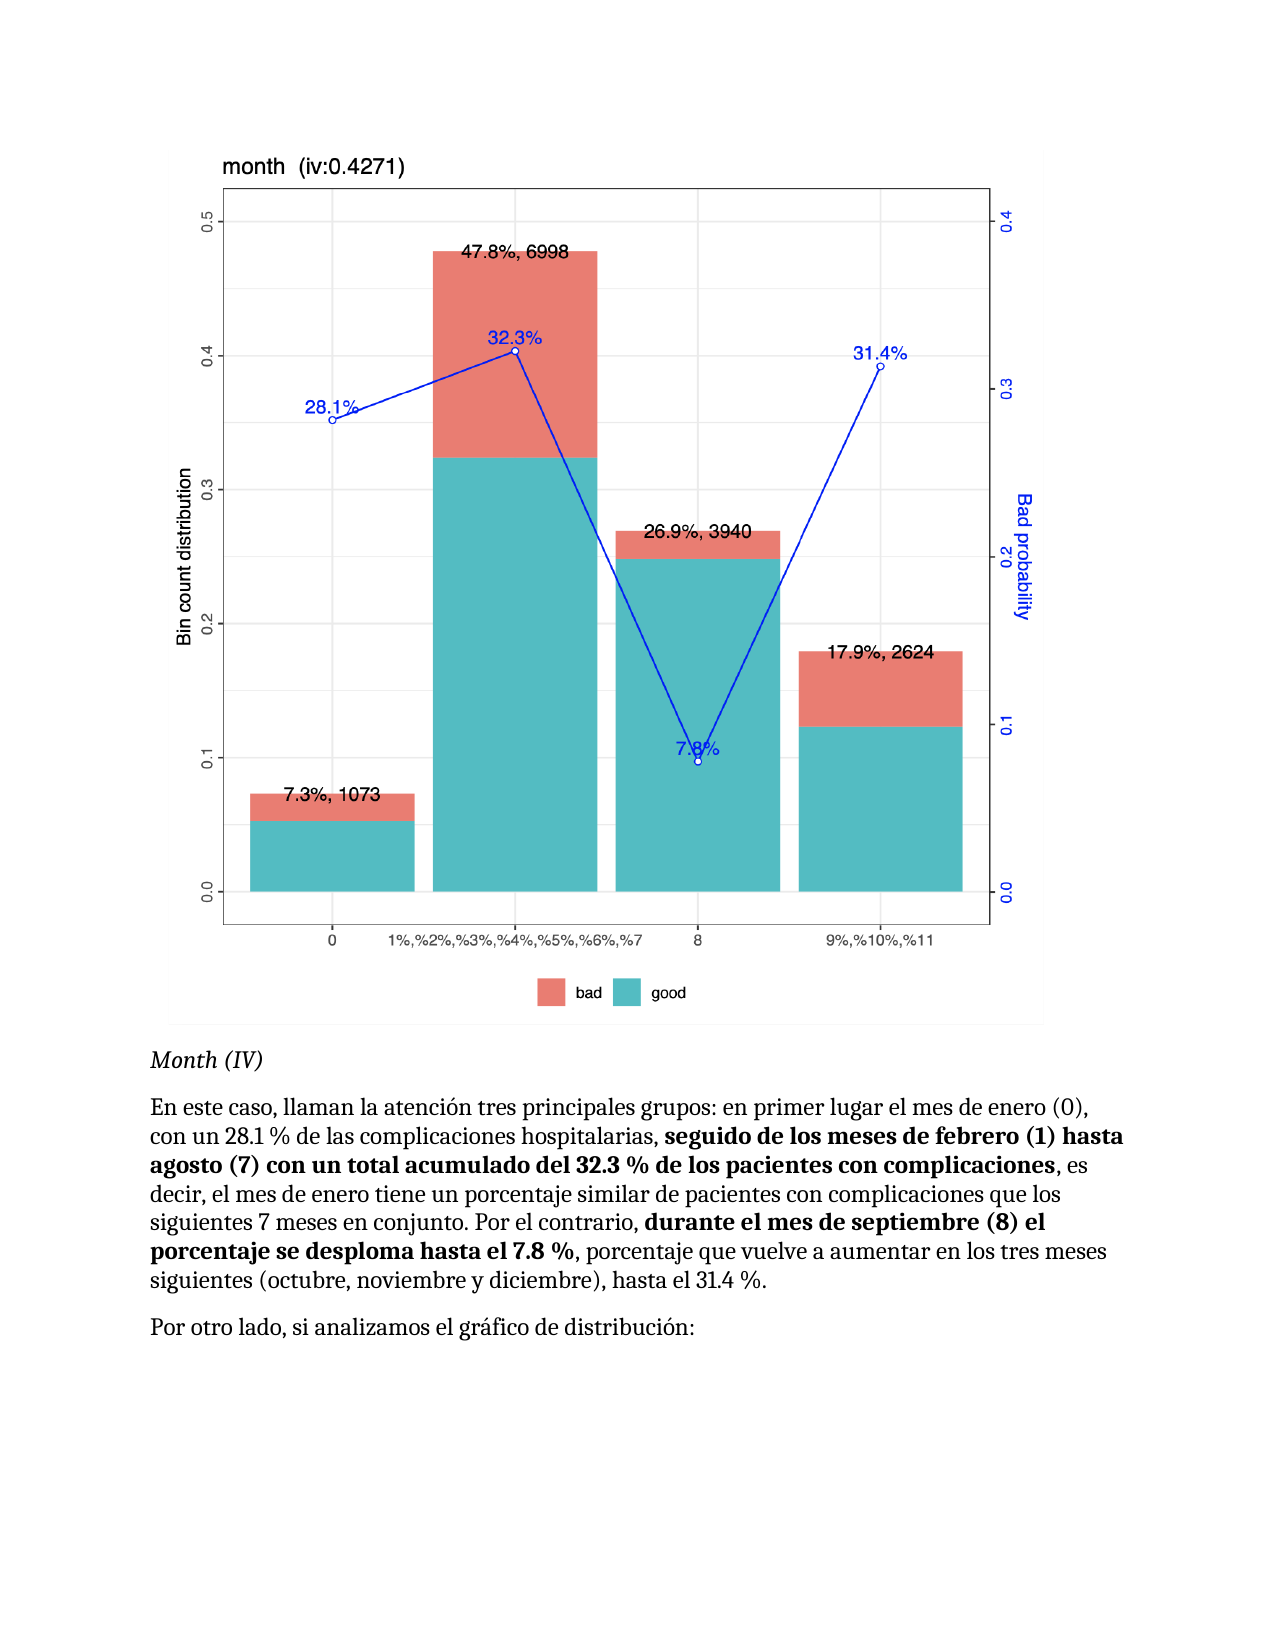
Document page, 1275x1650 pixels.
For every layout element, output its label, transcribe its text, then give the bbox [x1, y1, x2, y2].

text En este caso, llaman la atención tres principales grupos: en primer lugar el mes de enero (0), con un 28.1 % de las complicaciones hospitalarias, seguido de los meses de febrero (1) hasta agosto (7) con un total acumulado del 32.3 % de los pacientes con complicaciones, es decir, el mes de enero tiene un porcentaje similar de pacientes con complicaciones que los siguientes 7 meses en conjunto. Por el contrario, durante el mes de septiembre (8) el porcentaje se desploma hasta el 7.8 %, porcentaje que vuelve a aumentar en los tres meses siguientes (octubre, noviembre y diciembre), hasta el 31.4 %. [150, 1093, 1125, 1294]
text Por otro lado, si analizamos el gráfico de distribución: [150, 1313, 1125, 1342]
text Month (IV) [150, 1046, 1125, 1074]
picture [168, 150, 1044, 1025]
